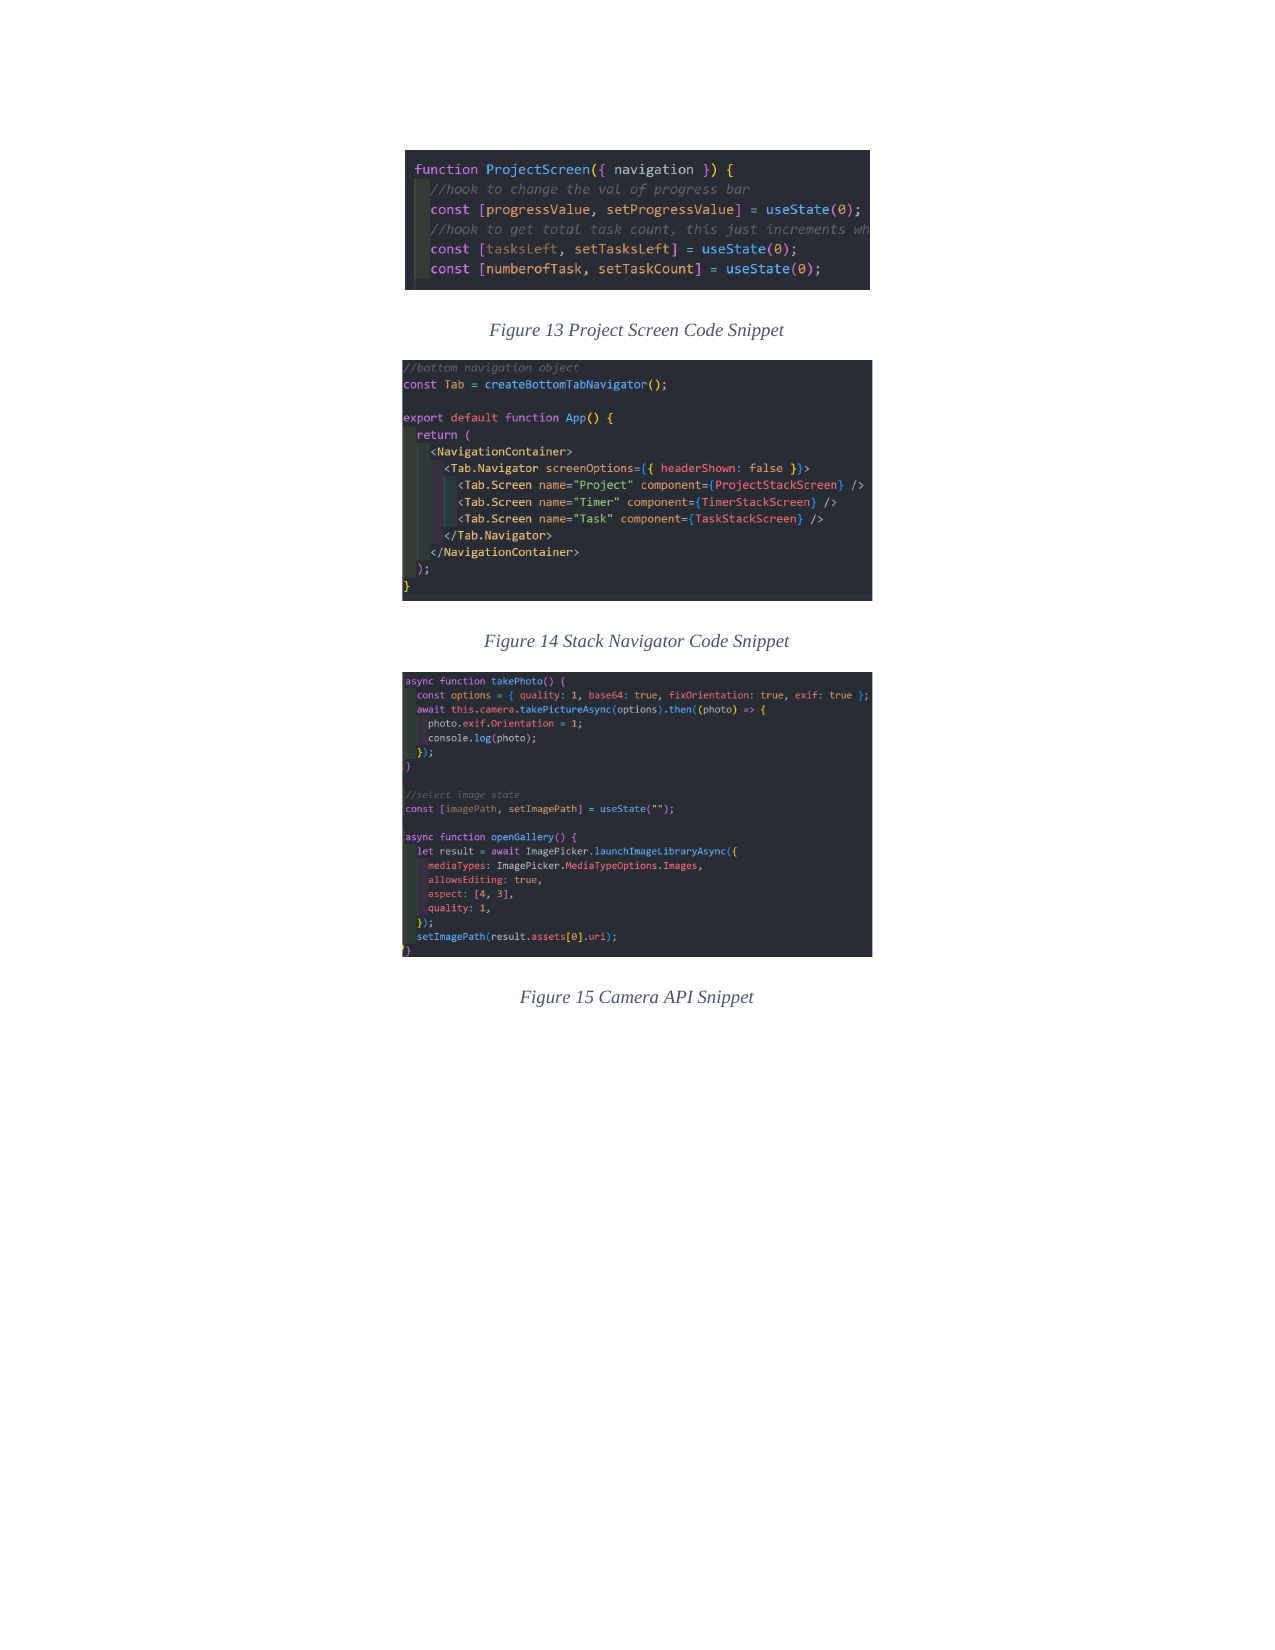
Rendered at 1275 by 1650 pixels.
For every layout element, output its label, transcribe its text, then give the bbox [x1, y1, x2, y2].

picture [405, 150, 870, 290]
picture [402, 360, 873, 601]
picture [402, 672, 873, 957]
